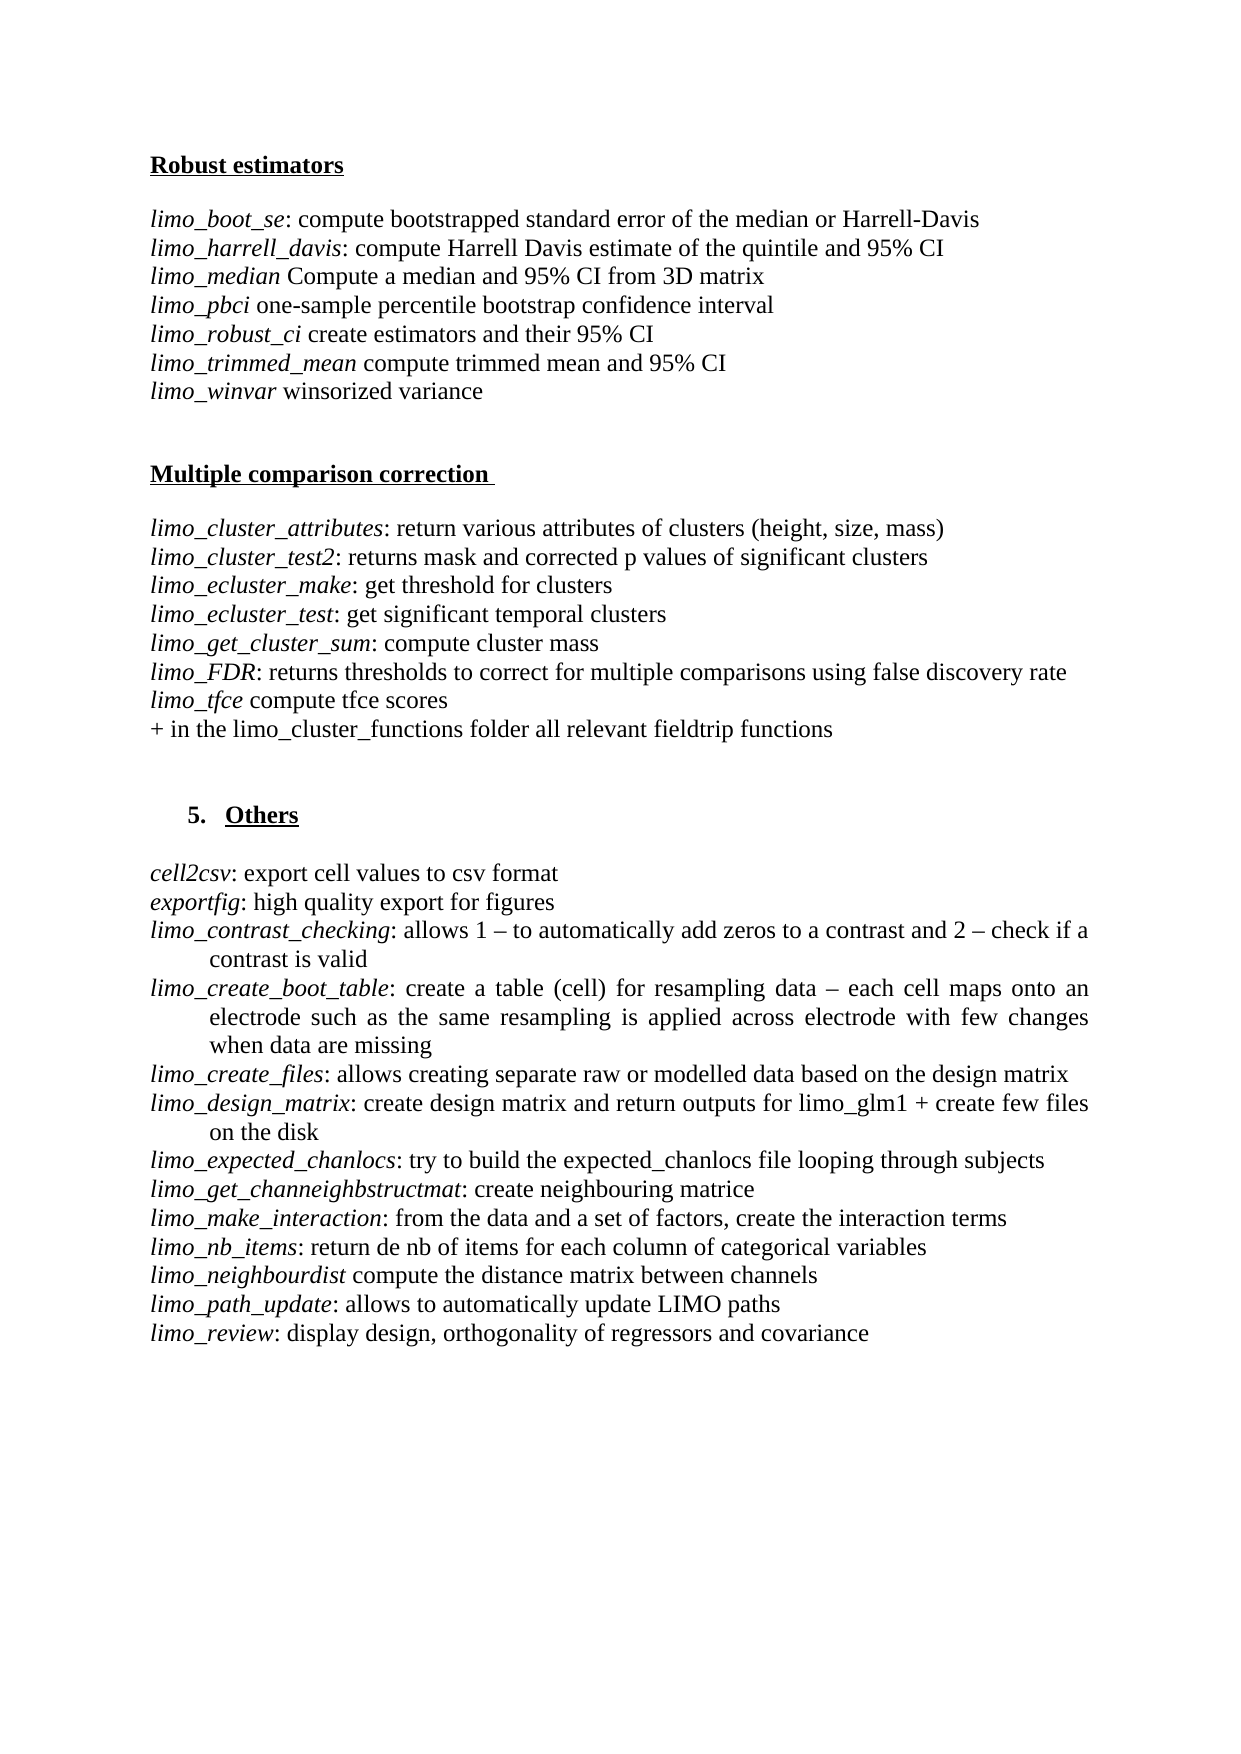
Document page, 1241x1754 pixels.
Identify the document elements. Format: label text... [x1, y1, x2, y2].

text limo_tfce compute tfce scores [150, 685, 1090, 714]
text limo_design_matrix: create design matrix and return outputs for limo_glm1 + create few files on the disk [150, 1088, 1090, 1145]
text limo_ecluster_make: get threshold for clusters [150, 570, 1090, 599]
text limo_get_cluster_sum: compute cluster mass [150, 628, 1090, 657]
text limo_get_channeighbstructmat: create neighbouring matrice [150, 1174, 1090, 1203]
text limo_harrell_davis: compute Harrell Davis estimate of the quintile and 95% CI [150, 233, 1090, 261]
text limo_median Compute a median and 95% CI from 3D matrix [150, 261, 1090, 290]
text limo_review: display design, orthogonality of regressors and covariance [150, 1318, 1090, 1347]
list Others [187, 800, 1090, 829]
text limo_pbci one-sample percentile bootstrap confidence interval [150, 290, 1090, 319]
text limo_contrast_checking: allows 1 – to automatically add zeros to a contrast and 2 – check if a contrast is valid [150, 915, 1090, 973]
text exportfig: high quality export for figures [150, 887, 1090, 915]
text limo_nb_items: return de nb of items for each column of categorical variables [150, 1232, 1090, 1260]
text limo_FDR: returns thresholds to correct for multiple comparisons using false discovery rate [150, 657, 1090, 685]
text limo_ecluster_test: get significant temporal clusters [150, 599, 1090, 628]
text limo_expected_chanlocs: try to build the expected_chanlocs file looping through subjects [150, 1145, 1090, 1174]
text limo_neighbourdist compute the distance matrix between channels [150, 1260, 1090, 1289]
text limo_cluster_test2: returns mask and corrected p values of significant clusters [150, 542, 1090, 570]
text Multiple comparison correction [150, 459, 1090, 488]
text limo_winvar winsorized variance [150, 376, 1090, 405]
text + in the limo_cluster_functions folder all relevant fieldtrip functions [150, 714, 1090, 743]
text limo_robust_ci create estimators and their 95% CI [150, 319, 1090, 348]
text limo_trimmed_mean compute trimmed mean and 95% CI [150, 348, 1090, 376]
text limo_create_files: allows creating separate raw or modelled data based on the design matrix [150, 1059, 1090, 1088]
text limo_make_interaction: from the data and a set of factors, create the interaction terms [150, 1203, 1090, 1232]
text limo_boot_se: compute bootstrapped standard error of the median or Harrell-Davis [150, 204, 1090, 233]
text limo_cluster_attributes: return various attributes of clusters (height, size, mass) [150, 513, 1090, 542]
text limo_path_update: allows to automatically update LIMO paths [150, 1289, 1090, 1318]
text Robust estimators [150, 150, 1090, 179]
text limo_create_boot_table: create a table (cell) for resampling data – each cell maps onto an electrode such as the same resampling is applied across electrode with few changes when data are missing [150, 973, 1090, 1059]
text cell2csv: export cell values to csv format [150, 858, 1090, 887]
